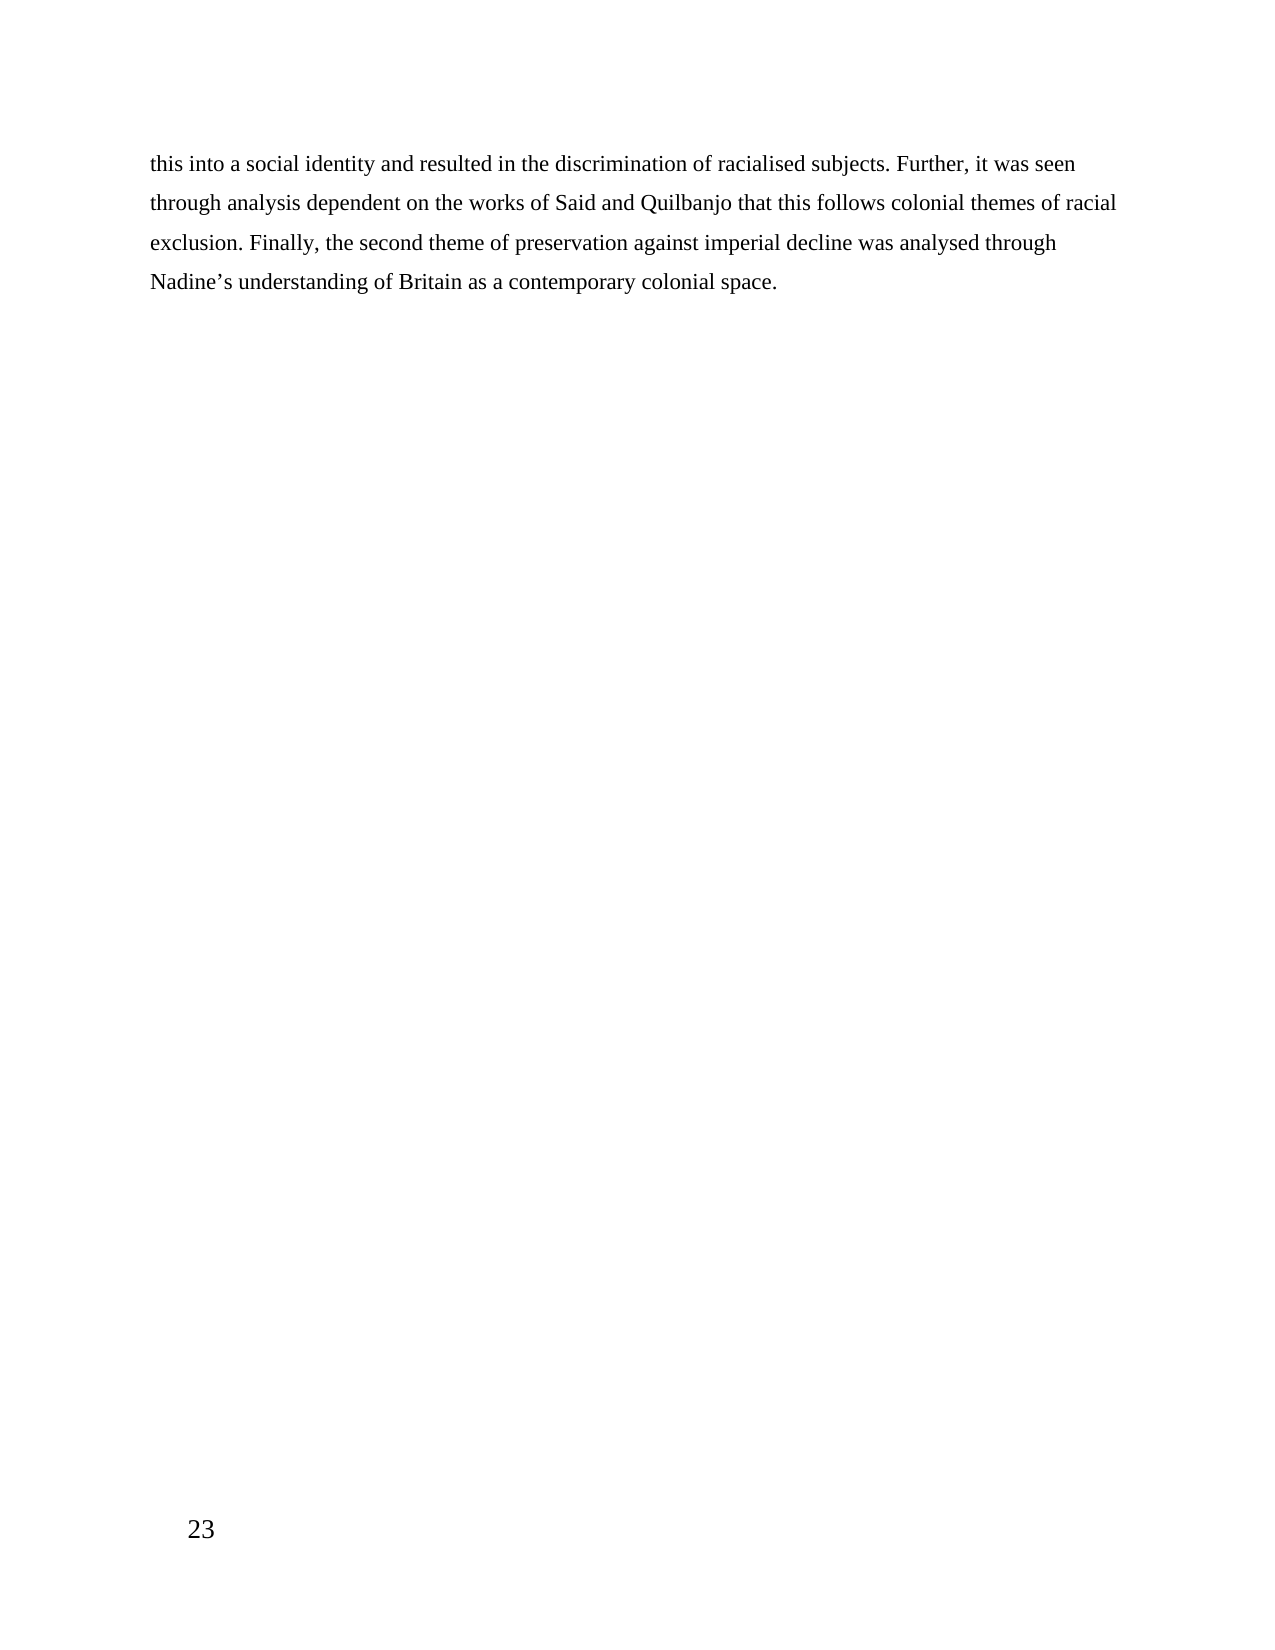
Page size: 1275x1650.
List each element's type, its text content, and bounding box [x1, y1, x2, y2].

text This chapter set out to analyse the hostile environment policies as anti-immigrant controls which further colonial themes of racial othering and preservation of imperial wealth out of the hands of the racialised, and therefore create a legal framework that strips its subjects from protection. This was done by analysing the Hostile environments creation of the illegal. It was analysed that the hostile environment transformed this into a social identity and resulted in the discrimination of racialised subjects. Further, it was seen through analysis dependent on the works of Said and Quilbanjo that this follows colonial themes of racial exclusion. Finally, the second theme of preservation against imperial decline was analysed through Nadine’s understanding of Britain as a contemporary colonial space. [150, 150, 1125, 295]
